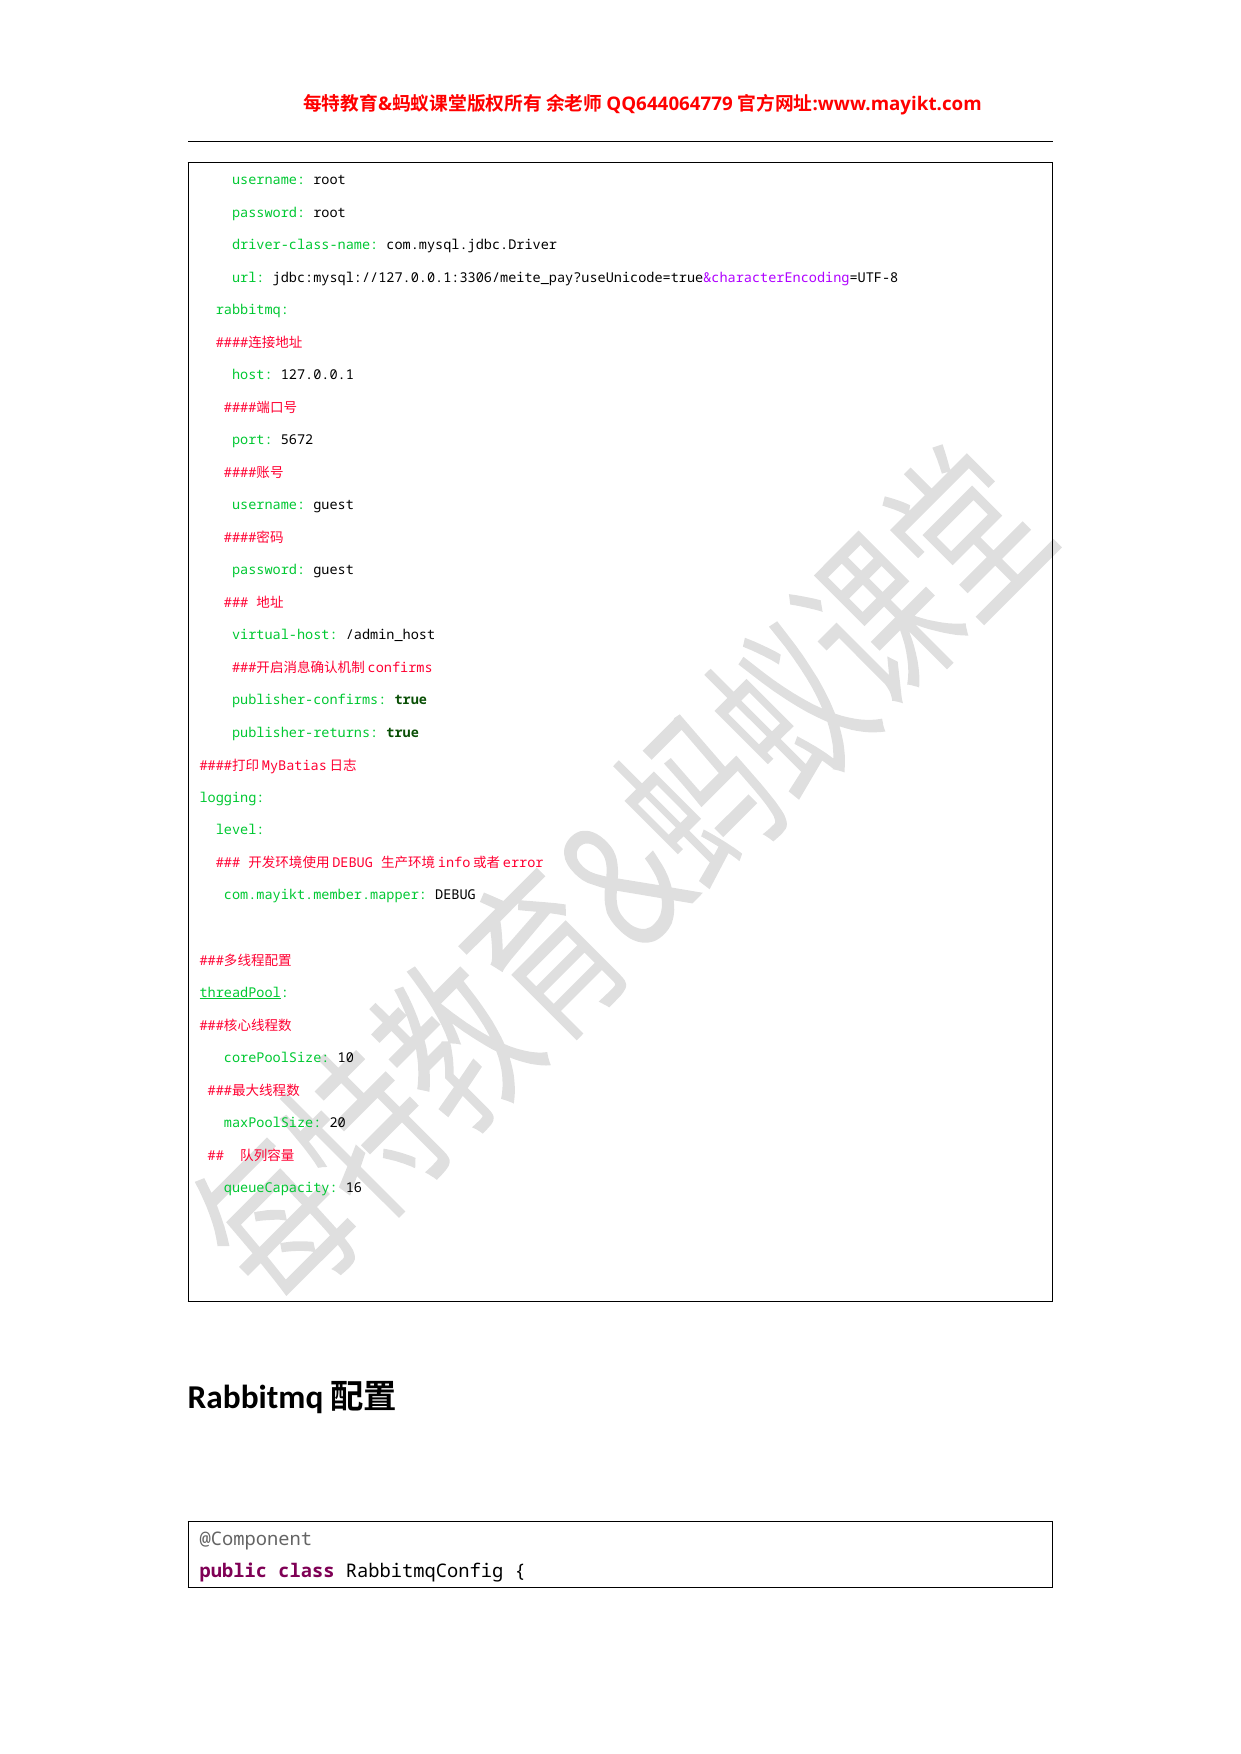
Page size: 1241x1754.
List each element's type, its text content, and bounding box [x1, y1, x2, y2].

subtitle Rabbitmq配置 [187, 1361, 1053, 1426]
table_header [189, 1522, 1052, 1587]
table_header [189, 163, 1052, 1301]
